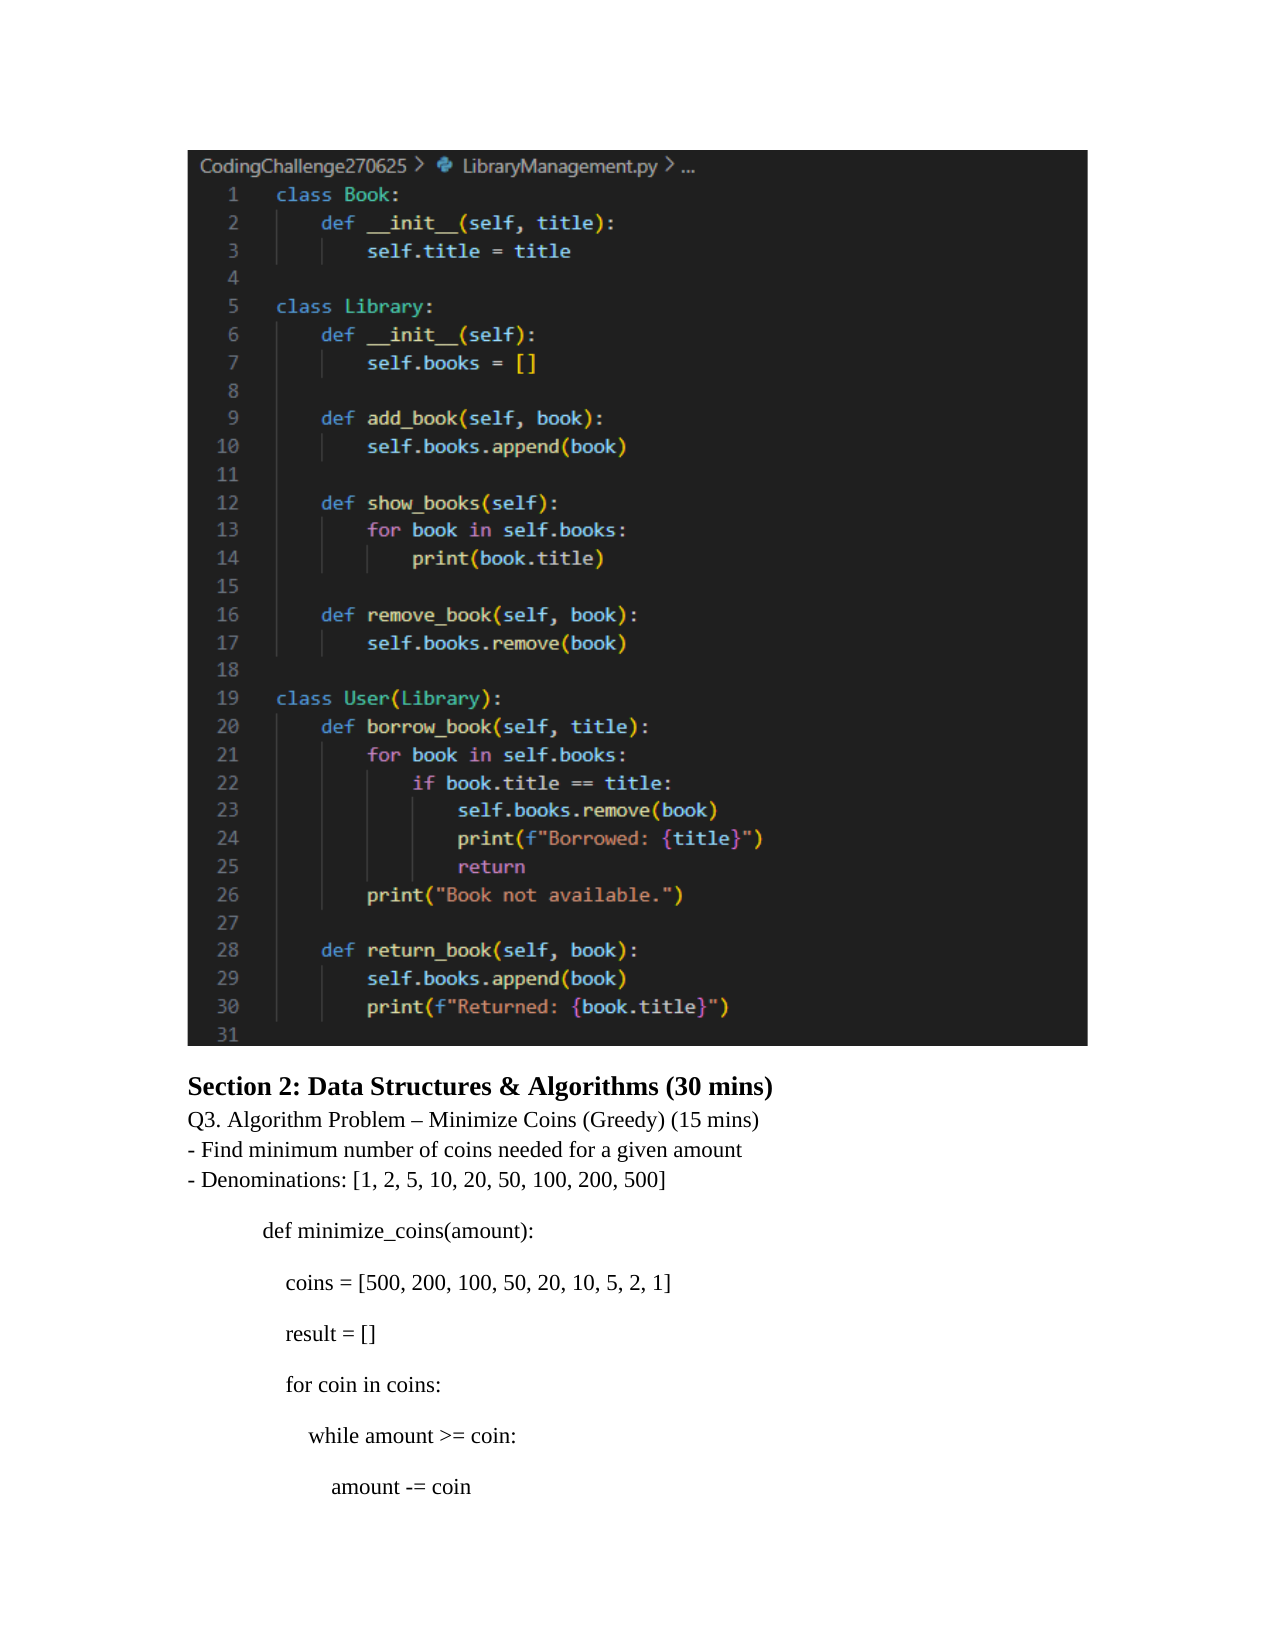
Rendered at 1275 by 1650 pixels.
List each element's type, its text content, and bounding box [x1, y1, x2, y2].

text amount -= coin [262, 1473, 1087, 1499]
text result = [] [262, 1320, 1087, 1346]
picture [187, 150, 1088, 1046]
text while amount >= coin: [262, 1422, 1087, 1448]
text Q3. Algorithm Problem – Minimize Coins (Greedy) (15 mins) - Find minimum number of coins needed for a given amount - Denominations: [1, 2, 5, 10, 20, 50, 100, 200, 500] [187, 1106, 1087, 1193]
text for coin in coins: [262, 1371, 1087, 1397]
text coins = [500, 200, 100, 50, 20, 10, 5, 2, 1] [262, 1269, 1087, 1295]
text def minimize_coins(amount): [262, 1218, 1087, 1244]
subtitle Section 2: Data Structures & Algorithms (30 mins) [187, 1070, 1087, 1102]
